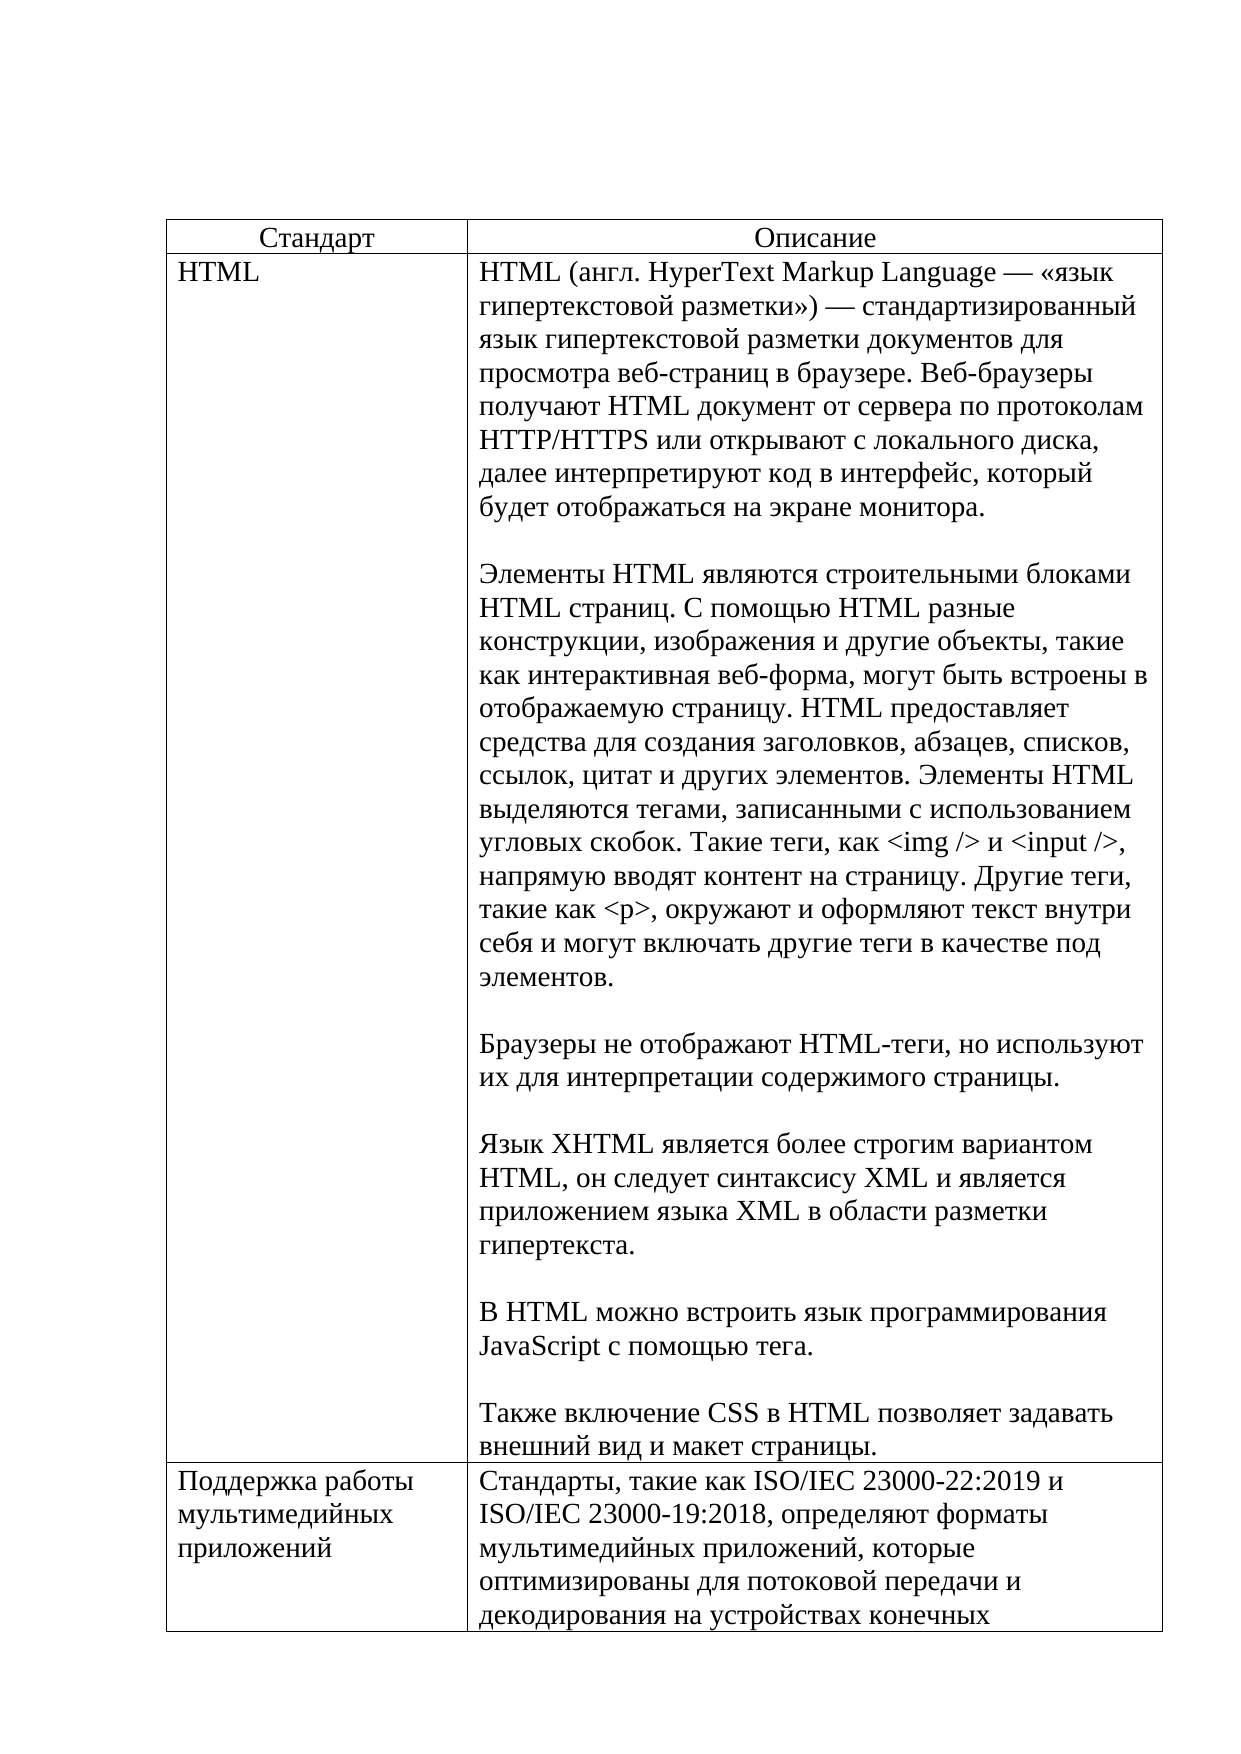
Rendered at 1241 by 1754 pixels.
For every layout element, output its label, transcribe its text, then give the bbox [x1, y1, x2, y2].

table_header Описание [468, 220, 1162, 253]
table_cell HTML [167, 254, 467, 1462]
table_cell HTML (англ. HyperText Markup Language — «язык гипертекстовой разметки») — стандартизированный язык гипертекстовой разметки документов для просмотра веб-страниц в браузере. Веб-браузеры получают HTML документ от сервера по протоколам HTTP/HTTPS или открывают с локального диска, далее интерпретируют код в интерфейс, который будет отображаться на экране монитора. Элементы HTML являются строительными блоками HTML страниц. С помощью HTML разные конструкции, изображения и другие объекты, такие как интерактивная веб-форма, могут быть встроены в отображаемую страницу. HTML предоставляет средства для создания заголовков, абзацев, списков, ссылок, цитат и других элементов. Элементы HTML выделяются тегами, записанными с использованием угловых скобок. Такие теги, как <img /> и <input />, напрямую вводят контент на страницу. Другие теги, такие как <p>, окружают и оформляют текст внутри себя и могут включать другие теги в качестве под элементов. Браузеры не отображают HTML-теги, но используют их для интерпретации содержимого страницы. Язык XHTML является более строгим вариантом HTML, он следует синтаксису XML и является приложением языка XML в области разметки гипертекста. В HTML можно встроить язык программирования JavaScript с помощью тега. Также включение CSS в HTML позволяет задавать внешний вид и макет страницы. [468, 254, 1162, 1462]
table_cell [167, 1463, 467, 1631]
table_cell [468, 1463, 1162, 1631]
table_header Стандарт [167, 220, 467, 253]
